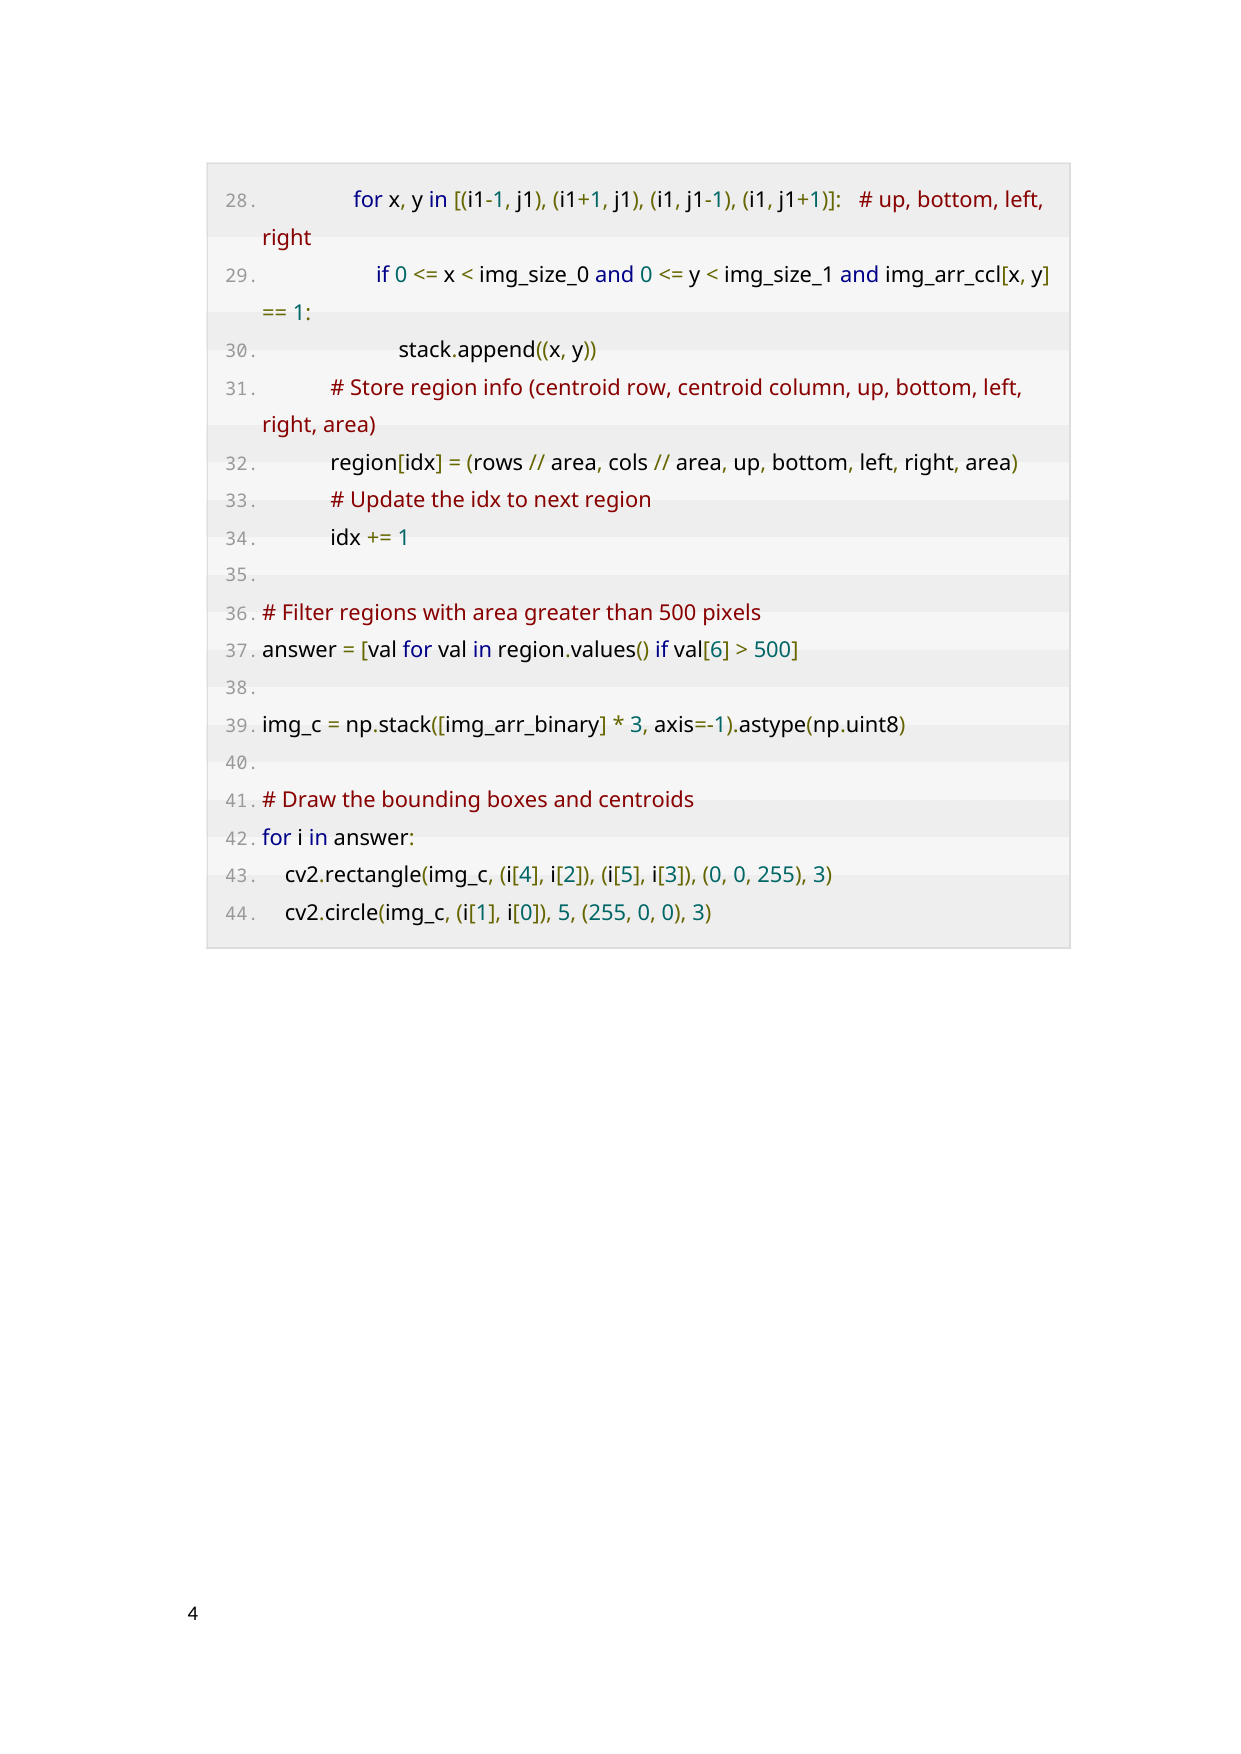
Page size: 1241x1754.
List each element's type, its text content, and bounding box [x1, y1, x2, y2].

list region[idx] = (rows // area, cols // area, up, bottom, left, right, area) [208, 425, 1069, 462]
list if 0 <= x < img_size_0 and 0 <= y < img_size_1 and img_arr_ccl[x, y] == 1: [208, 237, 1069, 312]
list for x, y in [(i1-1, j1), (i1+1, j1), (i1, j1-1), (i1, j1+1)]: # up, bottom, left, right [208, 164, 1069, 237]
list # Store region info (centroid row, centroid column, up, bottom, left, right, area) [208, 350, 1069, 425]
list answer = [val for val in region.values() if val[6] > 500] [208, 612, 1069, 650]
list # Filter regions with area greater than 500 pixels [208, 575, 1069, 612]
list stack.append((x, y)) [208, 312, 1069, 350]
list for i in answer: [208, 800, 1069, 837]
list cv2.circle(img_c, (i[1], i[0]), 5, (255, 0, 0), 3) [208, 875, 1069, 947]
list # Update the idx to next region [208, 462, 1069, 500]
list cv2.rectangle(img_c, (i[4], i[2]), (i[5], i[3]), (0, 0, 255), 3) [208, 837, 1069, 875]
list # Draw the bounding boxes and centroids [208, 762, 1069, 800]
list idx += 1 [208, 500, 1069, 537]
list img_c = np.stack([img_arr_binary] * 3, axis=-1).astype(np.uint8) [208, 687, 1069, 725]
